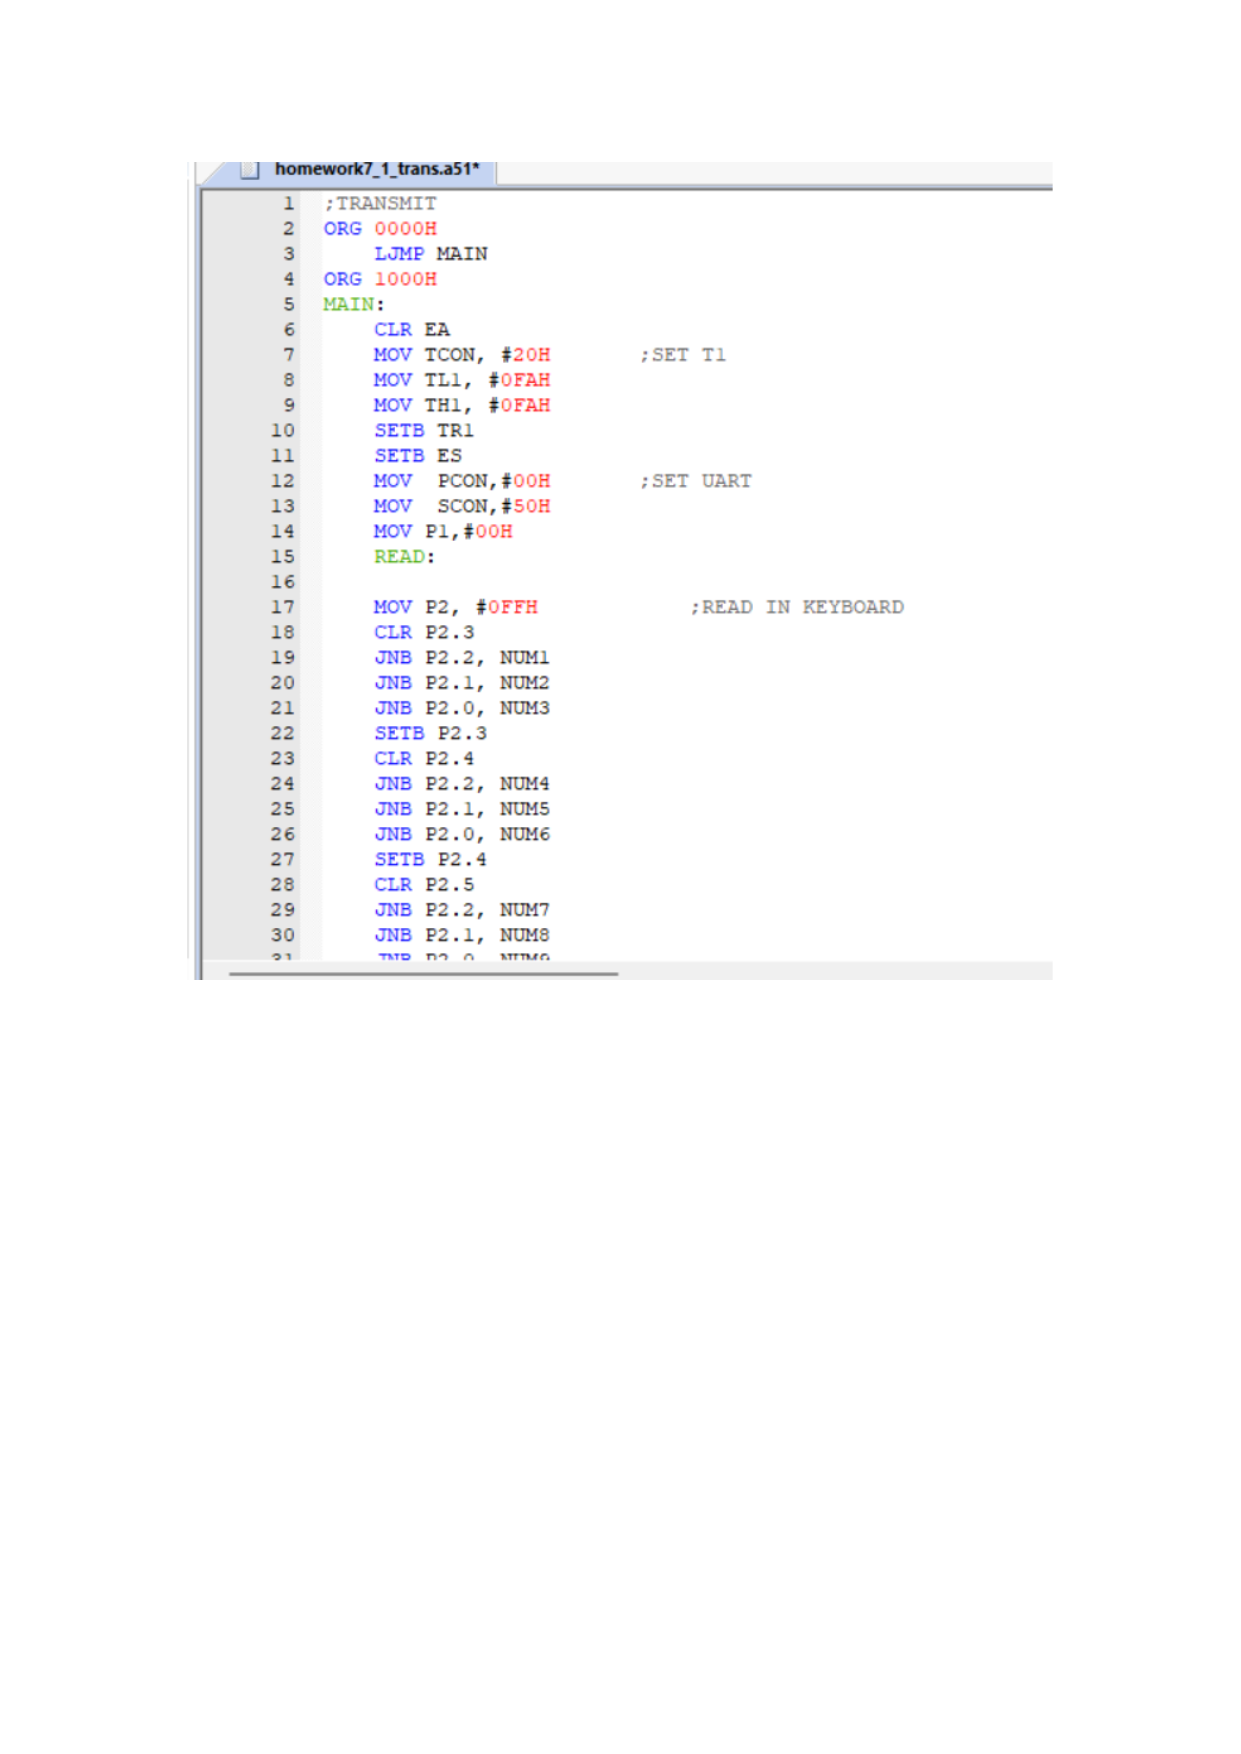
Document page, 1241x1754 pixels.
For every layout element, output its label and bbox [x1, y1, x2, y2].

picture [187, 162, 1053, 980]
